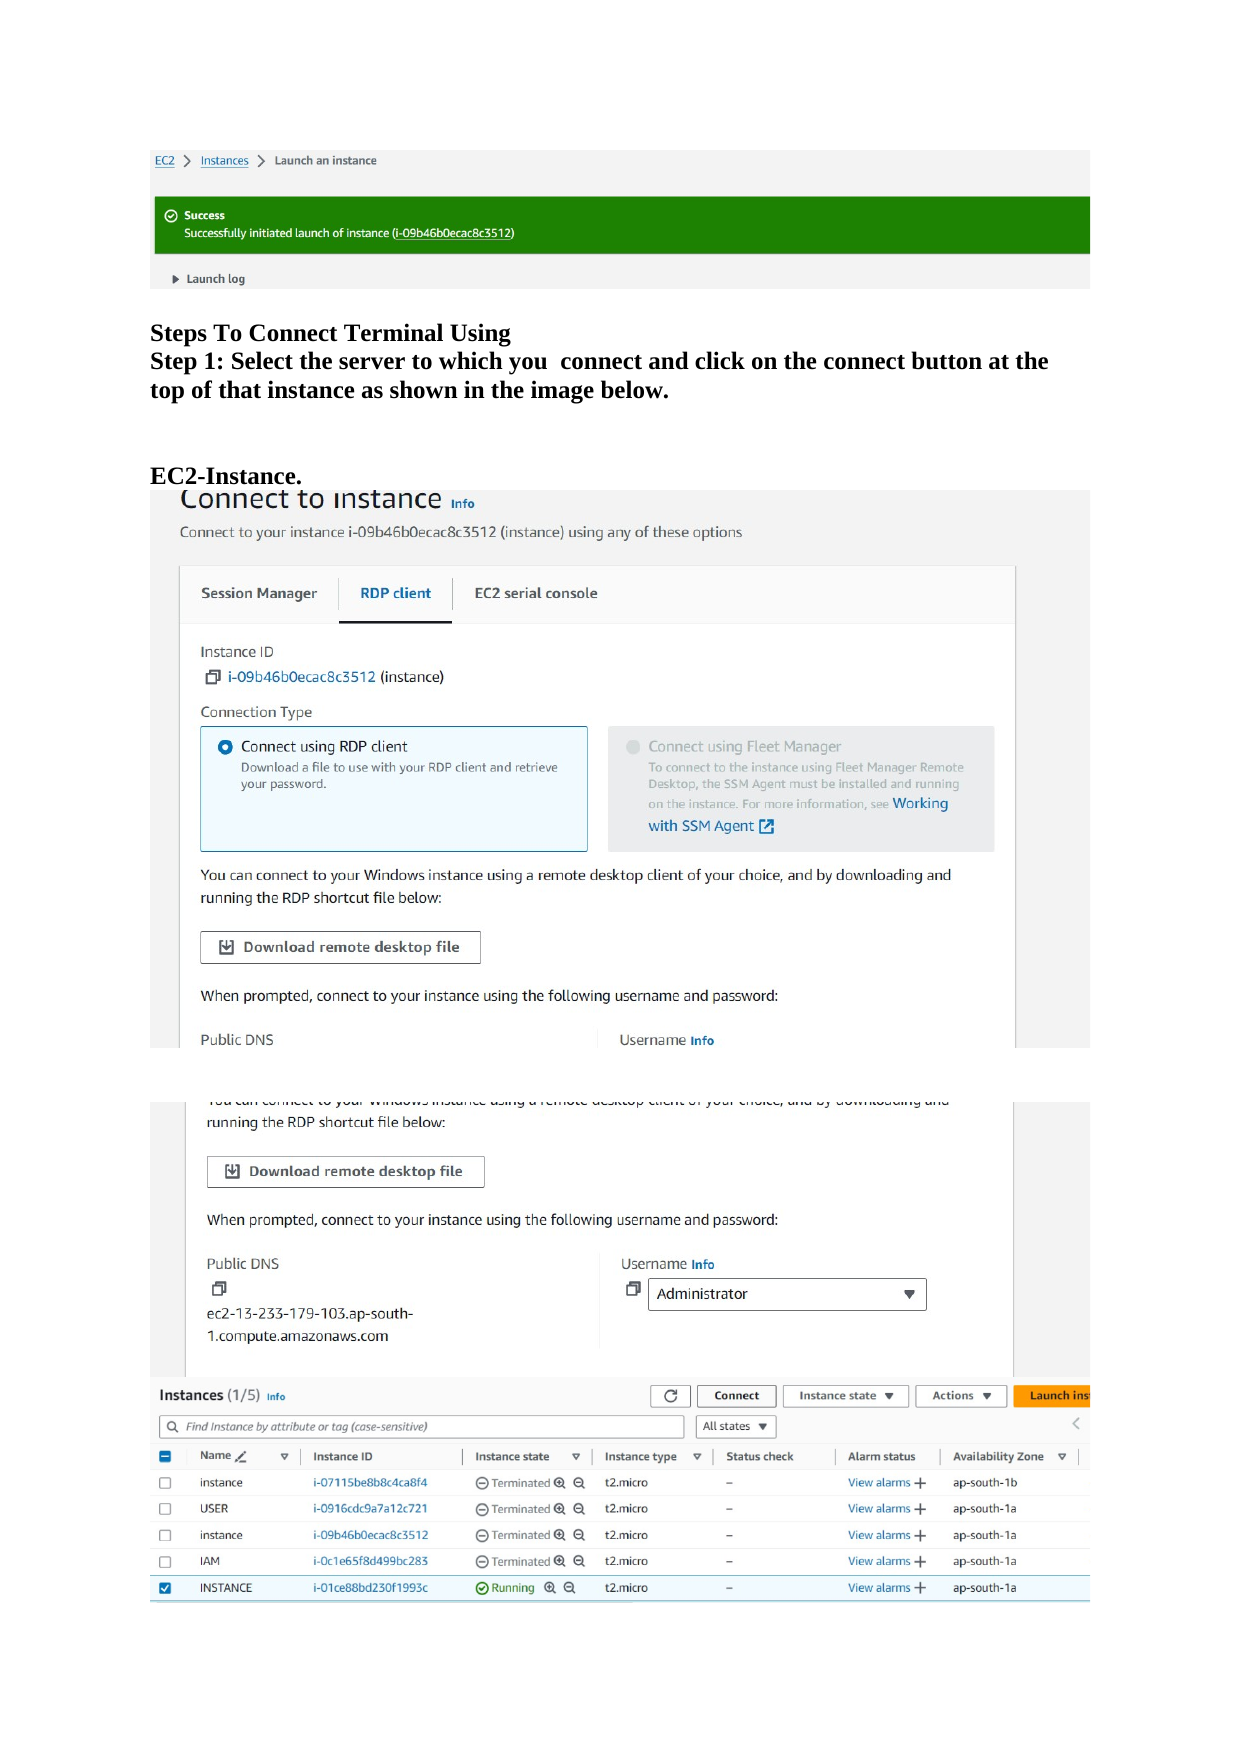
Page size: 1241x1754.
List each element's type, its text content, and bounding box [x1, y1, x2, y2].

text Steps To Connect Terminal Using [150, 318, 1090, 346]
picture [150, 490, 1091, 1048]
text EC2-Instance. [150, 461, 1090, 490]
picture [150, 1102, 1091, 1603]
picture [150, 150, 1091, 289]
text Step 1: Select the server to which you connect and click on the connect button at the top of that instance as shown in the image below. [150, 346, 1090, 404]
